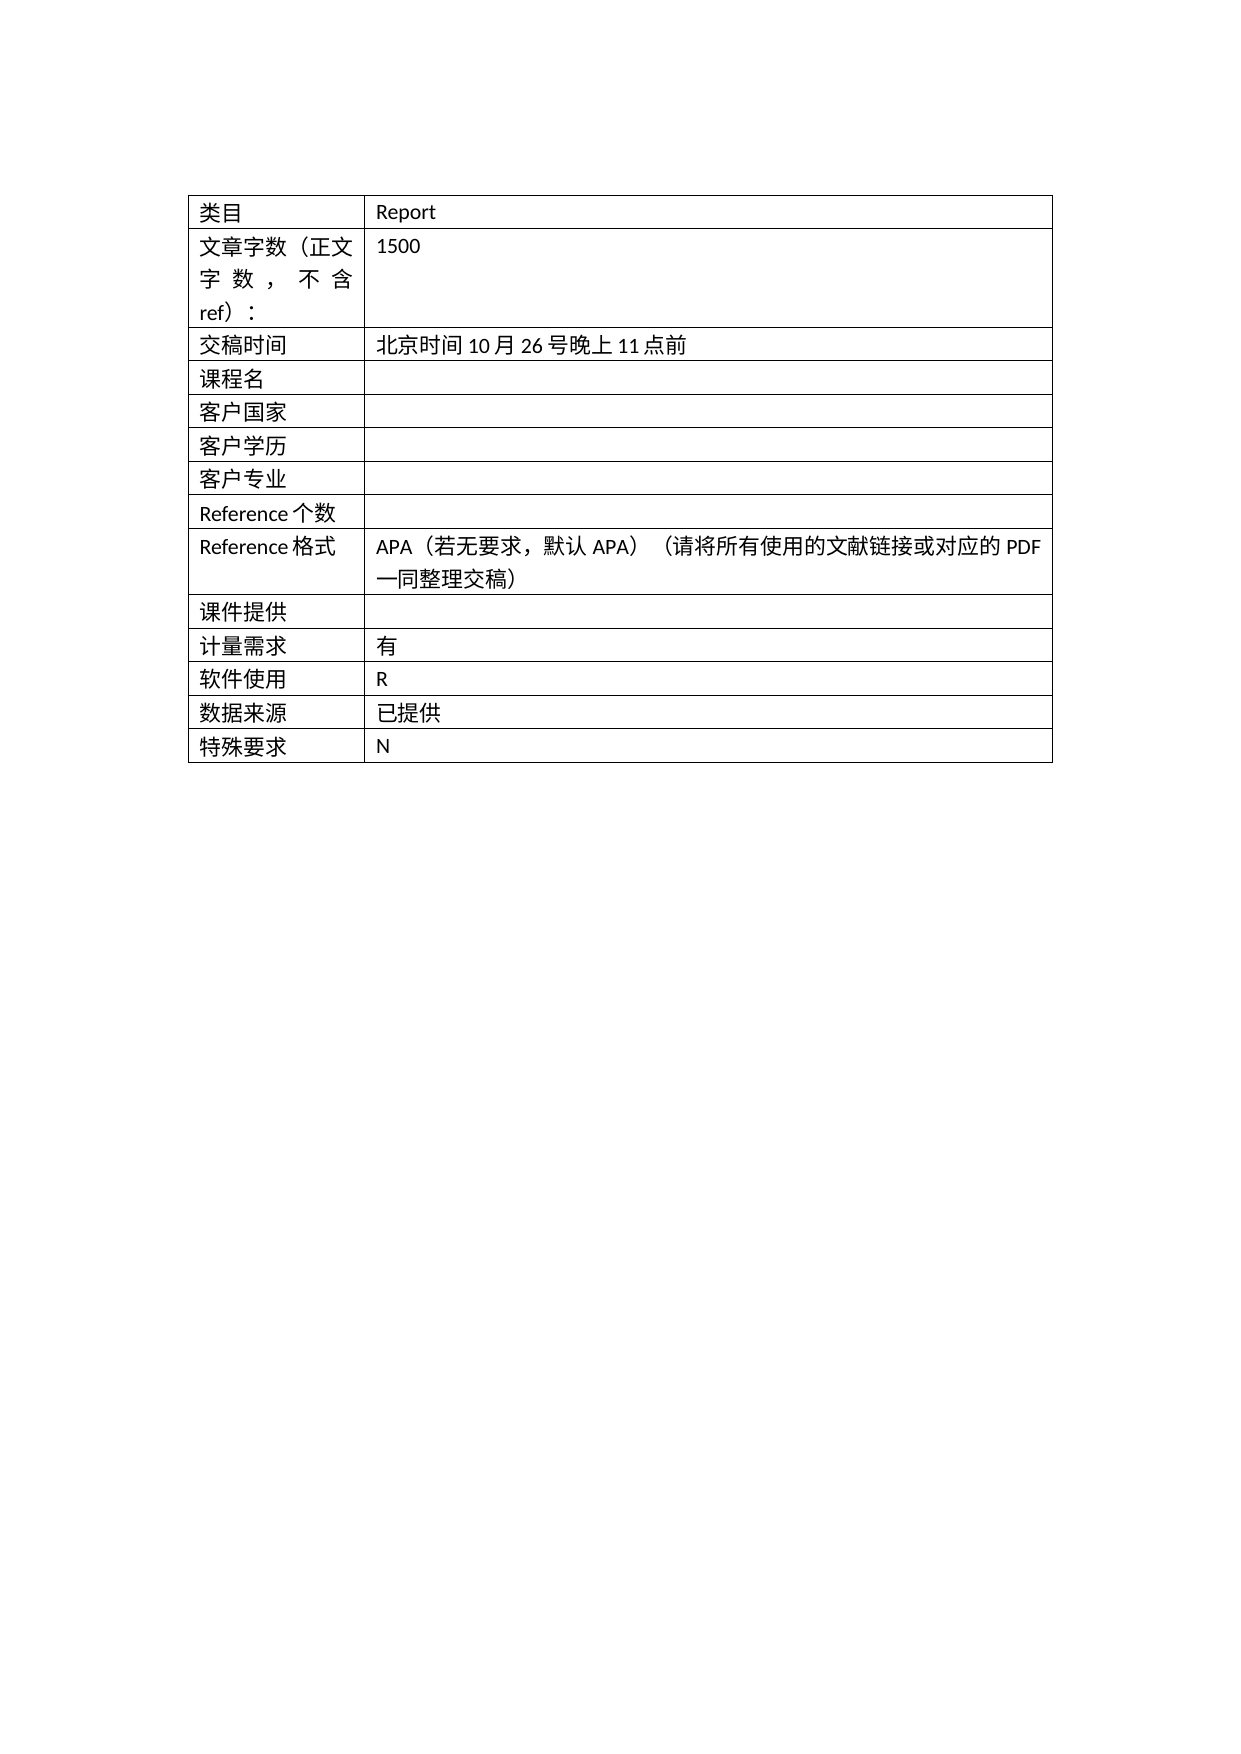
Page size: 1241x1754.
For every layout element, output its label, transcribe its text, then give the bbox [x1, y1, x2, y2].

table_cell 课程名 [189, 361, 364, 394]
table_cell R [365, 662, 1052, 694]
table_header 类目 [189, 196, 364, 228]
table_cell [365, 428, 1052, 461]
table_header Report [365, 196, 1052, 228]
table_cell 交稿时间 [189, 328, 364, 360]
table_cell 客户学历 [189, 428, 364, 461]
table_cell N [365, 729, 1052, 762]
table_cell [365, 495, 1052, 528]
table_cell 文章字数（正文字数，不含ref）： [189, 229, 364, 327]
table_cell Reference个数 [189, 495, 364, 528]
table_cell 客户专业 [189, 462, 364, 494]
table_cell [365, 595, 1052, 627]
table_cell Reference格式 [189, 529, 364, 594]
table_cell APA（若无要求，默认APA）（请将所有使用的文献链接或对应的PDF一同整理交稿） [365, 529, 1052, 594]
table_cell [365, 395, 1052, 427]
table_cell 计量需求 [189, 629, 364, 661]
table_cell 数据来源 [189, 696, 364, 728]
table_cell [365, 361, 1052, 394]
table_cell 特殊要求 [189, 729, 364, 762]
table_cell 北京时间10月26号晚上11点前 [365, 328, 1052, 360]
table_cell 课件提供 [189, 595, 364, 627]
table_cell 1500 [365, 229, 1052, 327]
table_cell 客户国家 [189, 395, 364, 427]
table_cell [365, 462, 1052, 494]
table_cell 有 [365, 629, 1052, 661]
table_cell 软件使用 [189, 662, 364, 694]
table_cell 已提供 [365, 696, 1052, 728]
